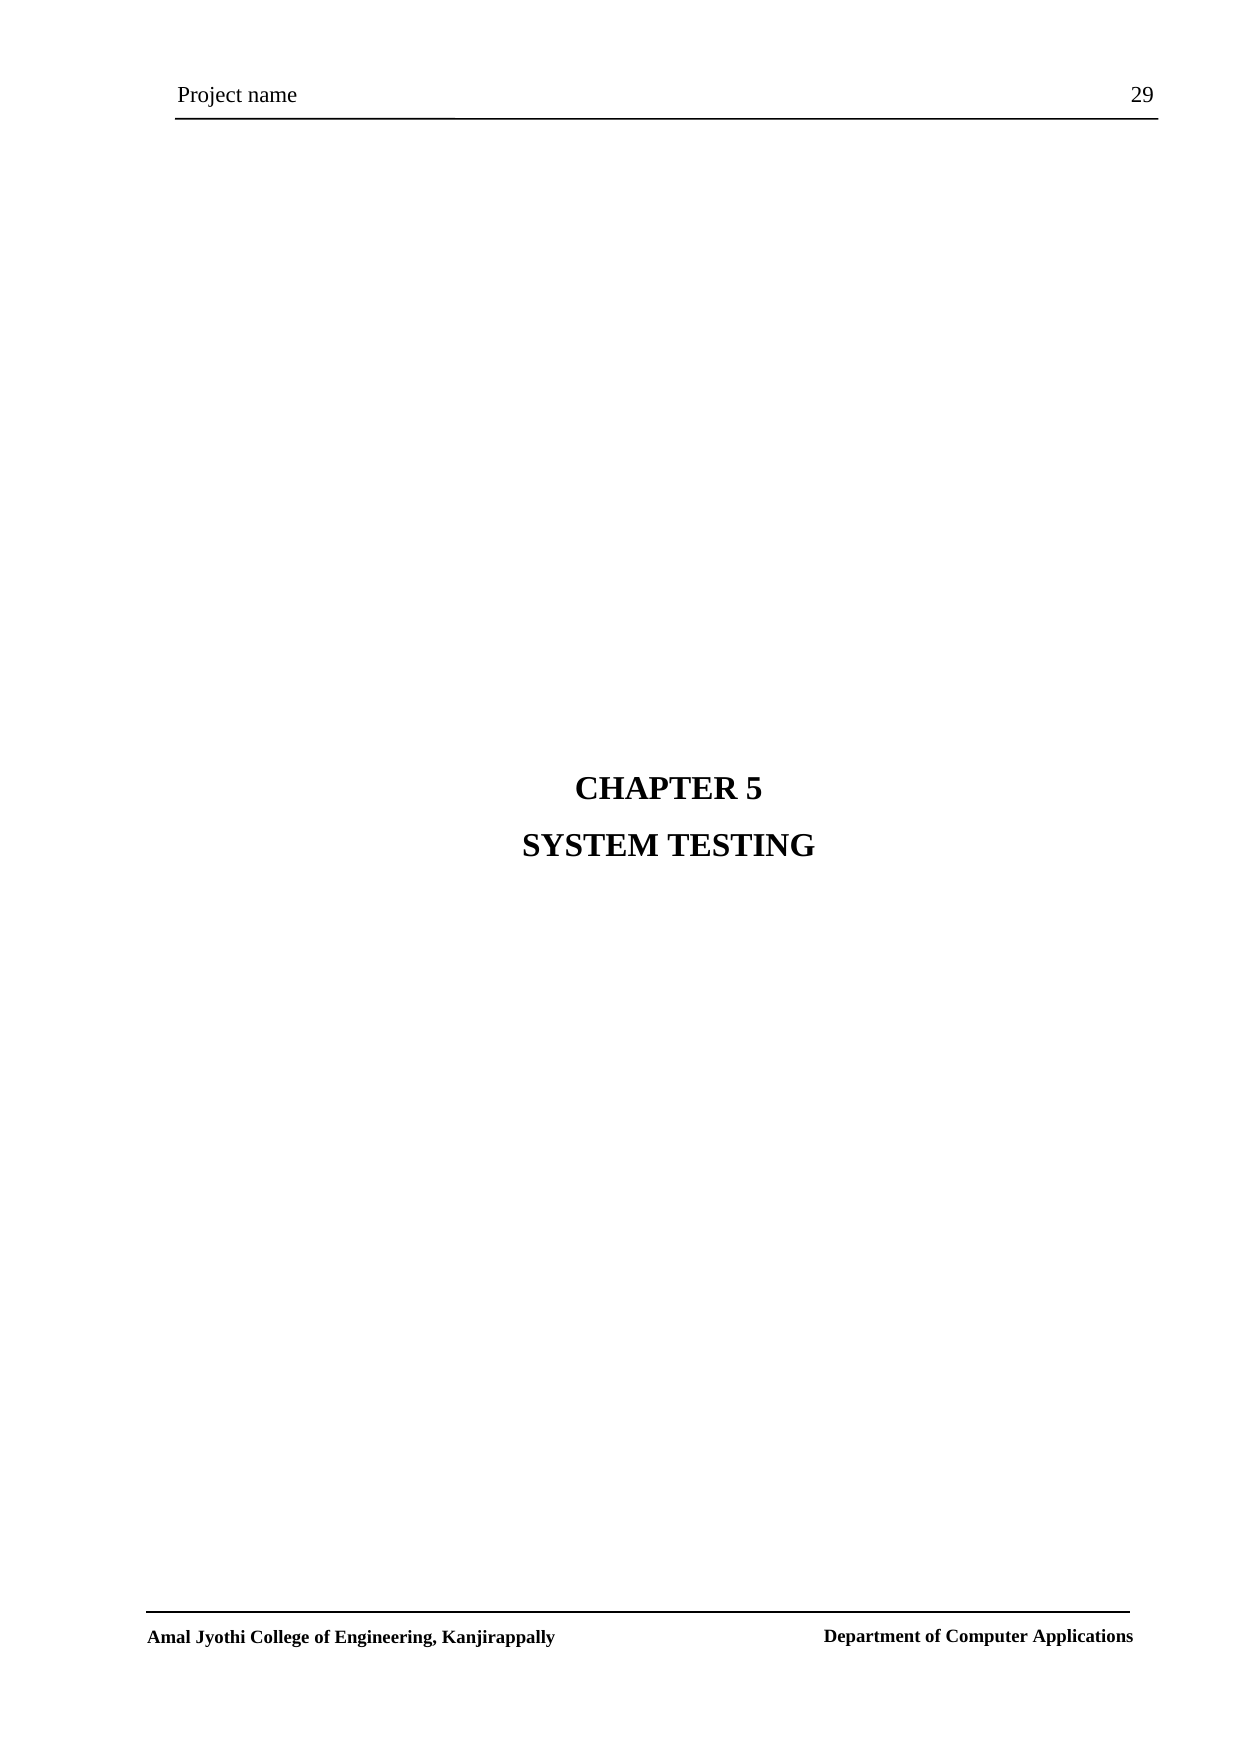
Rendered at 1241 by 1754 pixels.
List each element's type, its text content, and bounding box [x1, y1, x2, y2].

subtitle SYSTEM TESTING [175, 826, 1162, 864]
subtitle CHAPTER 5 [175, 768, 1162, 806]
